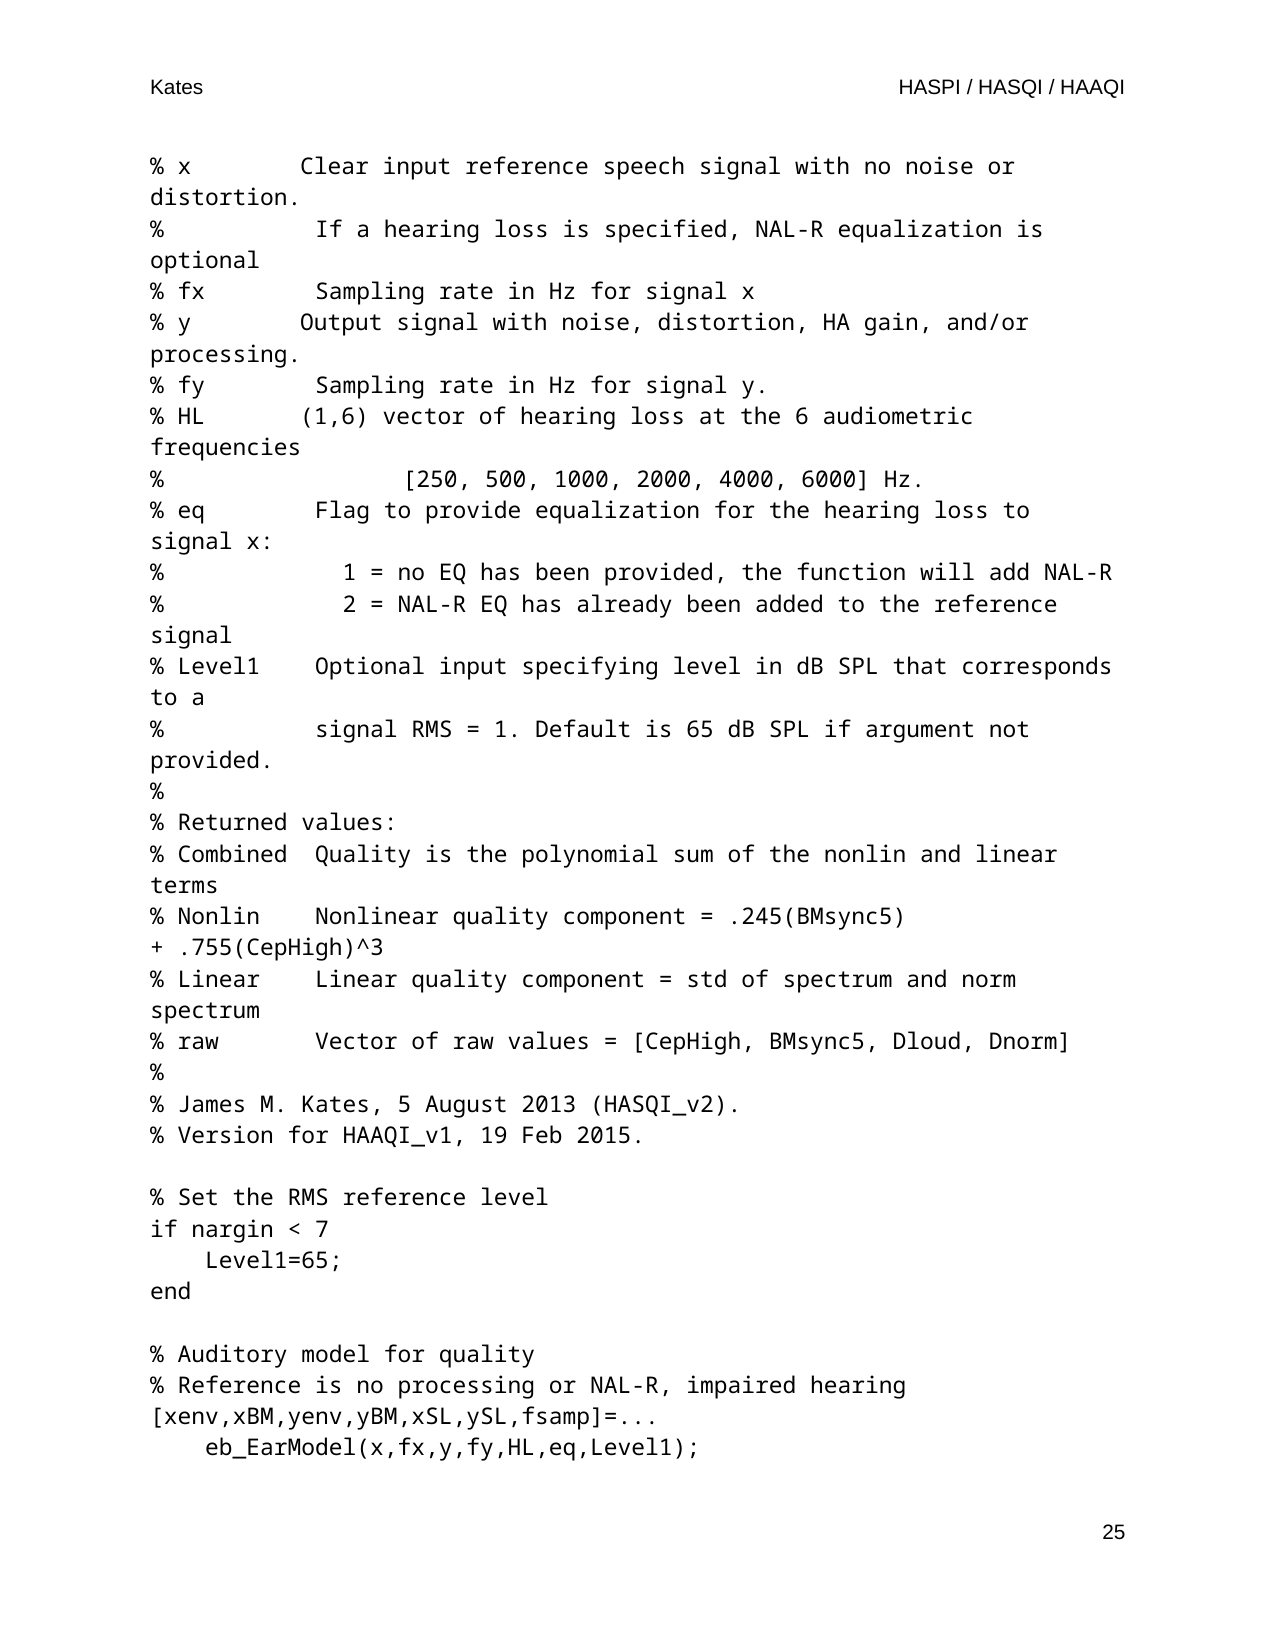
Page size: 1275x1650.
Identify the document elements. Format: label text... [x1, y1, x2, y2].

text end [150, 1275, 1125, 1306]
text % Auditory model for quality [150, 1337, 1125, 1369]
text % Linear Linear quality component = std of spectrum and norm spectrum [150, 962, 1125, 1025]
text % Reference is no processing or NAL-R, impaired hearing [150, 1369, 1125, 1400]
text % James M. Kates, 5 August 2013 (HASQI_v2). [150, 1087, 1125, 1119]
text Level1=65; [150, 1244, 1125, 1275]
text % Combined Quality is the polynomial sum of the nonlin and linear terms [150, 837, 1125, 900]
text % HL (1,6) vector of hearing loss at the 6 audiometric frequencies [150, 400, 1125, 462]
text % signal RMS = 1. Default is 65 dB SPL if argument not provided. [150, 712, 1125, 775]
text % y Output signal with noise, distortion, HA gain, and/or processing. [150, 306, 1125, 369]
text % [150, 1056, 1125, 1087]
text % Nonlin Nonlinear quality component = .245(BMsync5) + .755(CepHigh)^3 [150, 900, 1125, 962]
text % If a hearing loss is specified, NAL-R equalization is optional [150, 212, 1125, 275]
text % Set the RMS reference level [150, 1181, 1125, 1212]
text [xenv,xBM,yenv,yBM,xSL,ySL,fsamp]=... [150, 1400, 1125, 1431]
text % fy Sampling rate in Hz for signal y. [150, 369, 1125, 400]
text % [150, 775, 1125, 806]
text % 2 = NAL-R EQ has already been added to the reference signal [150, 587, 1125, 650]
text % x Clear input reference speech signal with no noise or distortion. [150, 150, 1125, 212]
text % Returned values: [150, 806, 1125, 837]
text eb_EarModel(x,fx,y,fy,HL,eq,Level1); [150, 1431, 1125, 1462]
text % raw Vector of raw values = [CepHigh, BMsync5, Dloud, Dnorm] [150, 1025, 1125, 1056]
text % 1 = no EQ has been provided, the function will add NAL-R [150, 556, 1125, 587]
text % eq Flag to provide equalization for the hearing loss to signal x: [150, 494, 1125, 556]
text if nargin < 7 [150, 1212, 1125, 1244]
text % Version for HAAQI_v1, 19 Feb 2015. [150, 1119, 1125, 1150]
text % Level1 Optional input specifying level in dB SPL that corresponds to a [150, 650, 1125, 712]
text % [250, 500, 1000, 2000, 4000, 6000] Hz. [150, 462, 1125, 494]
text % fx Sampling rate in Hz for signal x [150, 275, 1125, 306]
